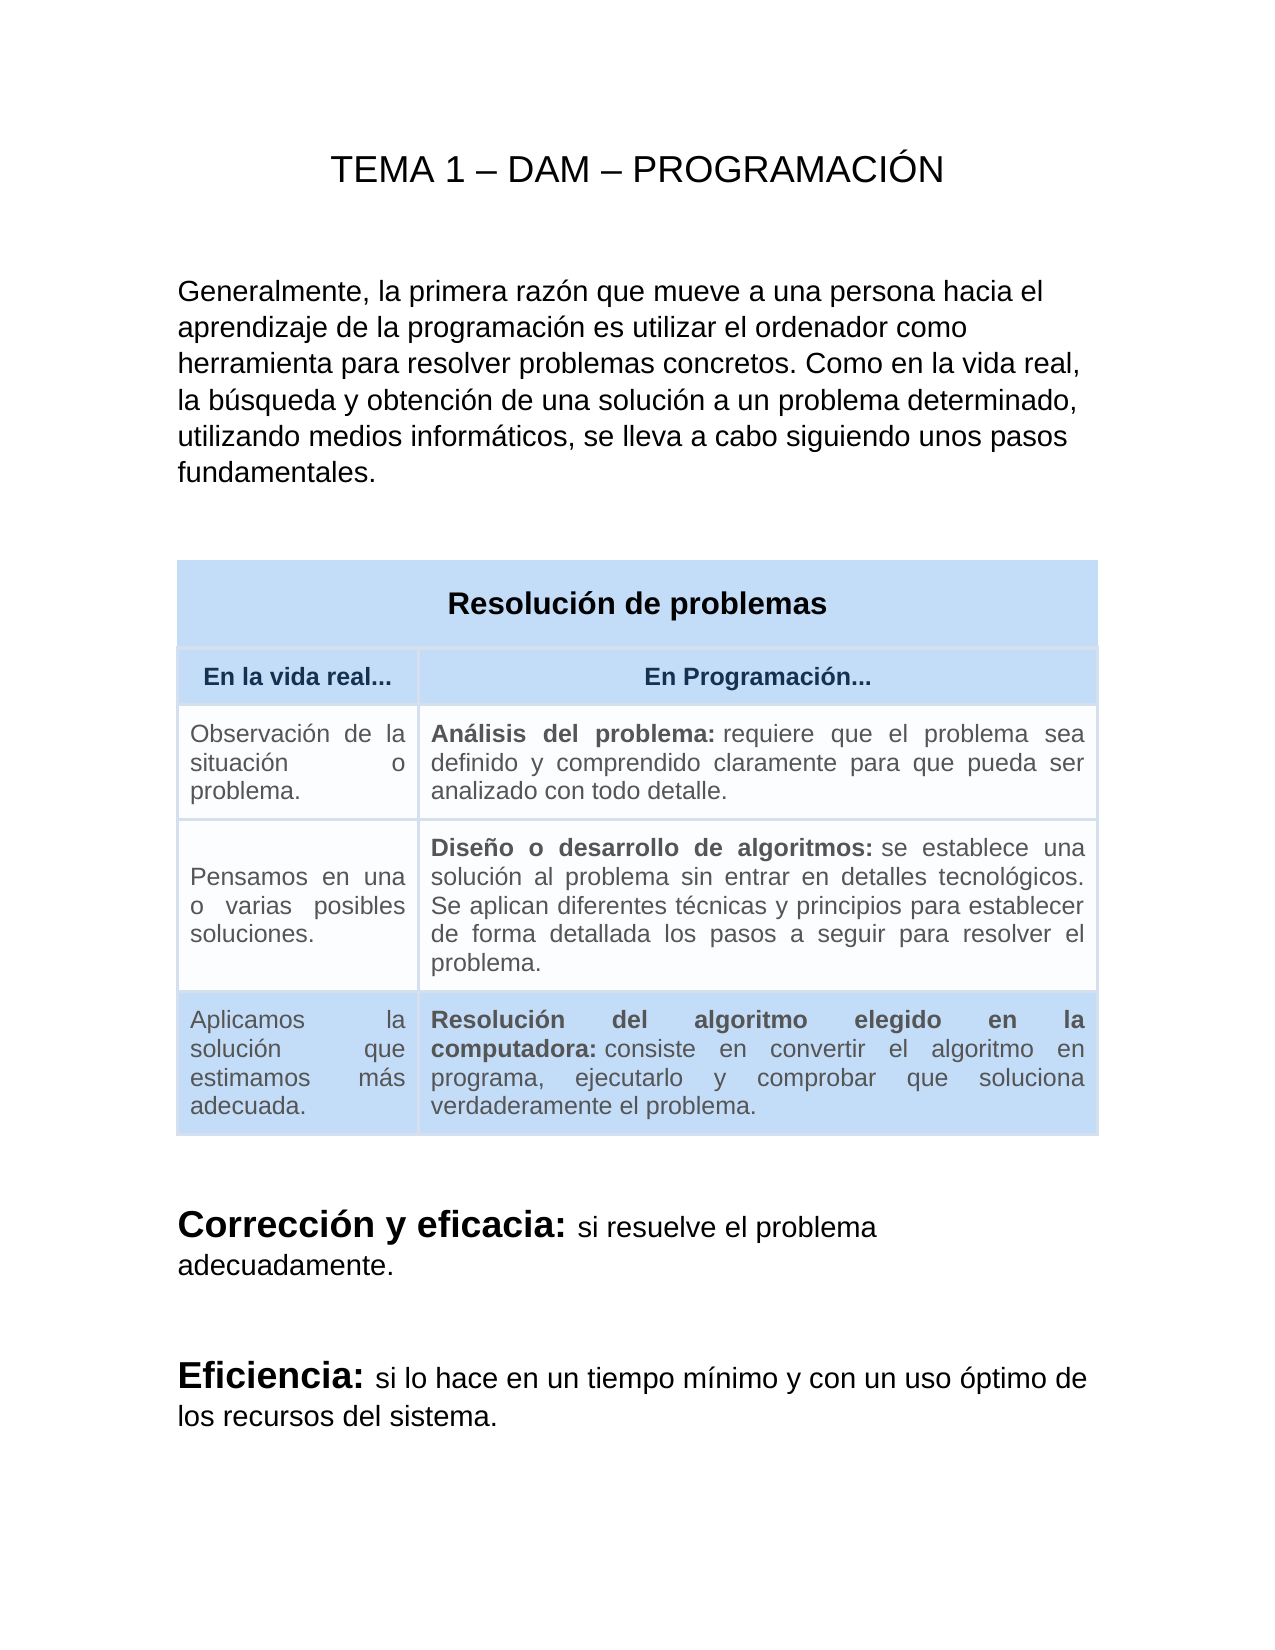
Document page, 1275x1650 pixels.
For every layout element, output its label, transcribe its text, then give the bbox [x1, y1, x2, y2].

table_header Resolución de problemas [177, 560, 1098, 646]
table_cell Resolución del algoritmo elegido en la computadora: consiste en convertir el algoritmo en programa, ejecutarlo y comprobar que soluciona verdaderamente el problema. [420, 993, 1096, 1133]
table_cell Análisis del problema: requiere que el problema sea definido y comprendido claramente para que pueda ser analizado con todo detalle. [420, 706, 1096, 818]
text Corrección y eficacia: si resuelve el problema adecuadamente. [177, 1202, 1098, 1281]
table_cell Aplicamos la solución que estimamos más adecuada. [179, 993, 417, 1133]
text Generalmente, la primera razón que mueve a una persona hacia el aprendizaje de la programación es utilizar el ordenador como herramienta para resolver problemas concretos. Como en la vida real, la búsqueda y obtención de una solución a un problema determinado, utilizando medios informáticos, se lleva a cabo siguiendo unos pasos fundamentales. [177, 274, 1098, 488]
text TEMA 1 – DAM – PROGRAMACIÓN [177, 148, 1098, 191]
table_cell Pensamos en una o varias posibles soluciones. [179, 821, 417, 989]
table_cell En Programación... [420, 650, 1096, 703]
table_cell Diseño o desarrollo de algoritmos: se establece una solución al problema sin entrar en detalles tecnológicos. Se aplican diferentes técnicas y principios para establecer de forma detallada los pasos a seguir para resolver el problema. [420, 821, 1096, 989]
table_cell Observación de la situación o problema. [179, 706, 417, 818]
text Eficiencia: si lo hace en un tiempo mínimo y con un uso óptimo de los recursos del sistema. [177, 1353, 1098, 1432]
table_cell En la vida real... [179, 650, 417, 703]
